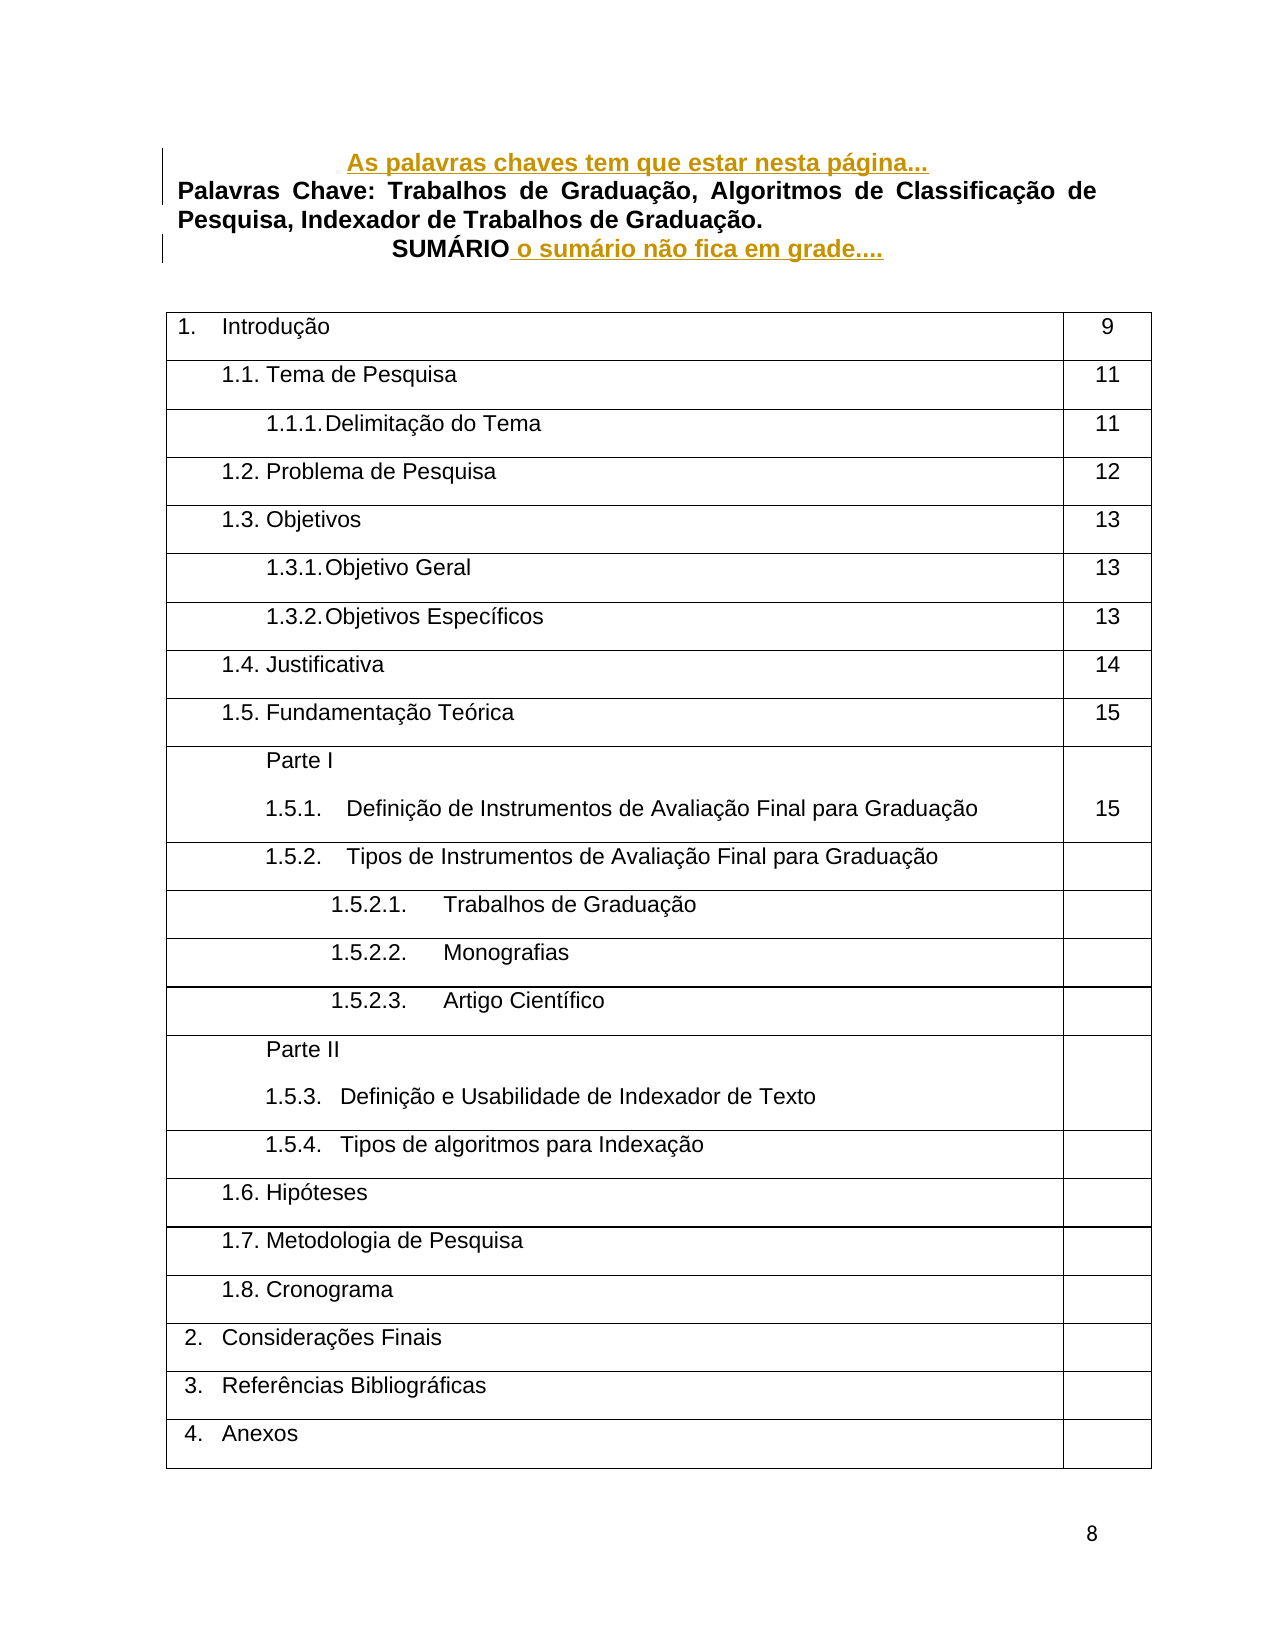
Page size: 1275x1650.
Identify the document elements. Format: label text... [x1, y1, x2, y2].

table_cell Fundamentação Teórica [167, 699, 1063, 746]
table_cell [1064, 1276, 1151, 1323]
table_cell Tema de Pesquisa [167, 361, 1063, 409]
table_cell Parte I Definição de Instrumentos de Avaliação Final para Graduação [167, 747, 1063, 842]
table_cell Considerações Finais [167, 1324, 1063, 1371]
table_cell [1064, 1179, 1151, 1226]
table_cell Problema de Pesquisa [167, 458, 1063, 505]
table_cell 13 [1064, 506, 1151, 553]
table_cell Tipos de Instrumentos de Avaliação Final para Graduação [167, 843, 1063, 890]
table_header Introdução [167, 313, 1063, 360]
table_cell [1064, 939, 1151, 986]
table_cell Artigo Científico [167, 988, 1063, 1034]
table_cell [1064, 988, 1151, 1034]
table_cell Referências Bibliográficas [167, 1372, 1063, 1419]
table_cell Objetivo Geral [167, 554, 1063, 602]
table_cell [1064, 1420, 1151, 1468]
table_cell Monografias [167, 939, 1063, 986]
table_cell 14 [1064, 651, 1151, 698]
table_cell 13 [1064, 603, 1151, 650]
table_cell Cronograma [167, 1276, 1063, 1323]
table_header 9 [1064, 313, 1151, 360]
table_cell Objetivos Específicos [167, 603, 1063, 650]
table_cell Trabalhos de Graduação [167, 891, 1063, 938]
table_cell [1064, 1228, 1151, 1275]
table_cell [1064, 843, 1151, 890]
table_cell [1064, 1372, 1151, 1419]
table_cell [1064, 1036, 1151, 1130]
table_cell Justificativa [167, 651, 1063, 698]
table_cell Anexos [167, 1420, 1063, 1468]
table_cell [1064, 1324, 1151, 1371]
table_cell Hipóteses [167, 1179, 1063, 1226]
table_cell [1064, 1131, 1151, 1178]
text SUMÁRIO [177, 234, 1098, 263]
table_cell 11 [1064, 361, 1151, 409]
table_cell Objetivos [167, 506, 1063, 553]
table_cell Tipos de algoritmos para Indexação [167, 1131, 1063, 1178]
table_cell Delimitação do Tema [167, 410, 1063, 457]
table_cell 11 [1064, 410, 1151, 457]
table_cell 15 [1064, 699, 1151, 746]
table_cell Parte II Definição e Usabilidade de Indexador de Texto [167, 1036, 1063, 1130]
table_cell [1064, 891, 1151, 938]
text Palavras Chave: Trabalhos de Graduação, Algoritmos de Classificação de Pesquisa, Indexador de Trabalhos de Graduação. [177, 176, 1098, 234]
table_cell Metodologia de Pesquisa [167, 1228, 1063, 1275]
table_cell 15 [1064, 747, 1151, 842]
table_cell 12 [1064, 458, 1151, 505]
table_cell 13 [1064, 554, 1151, 602]
